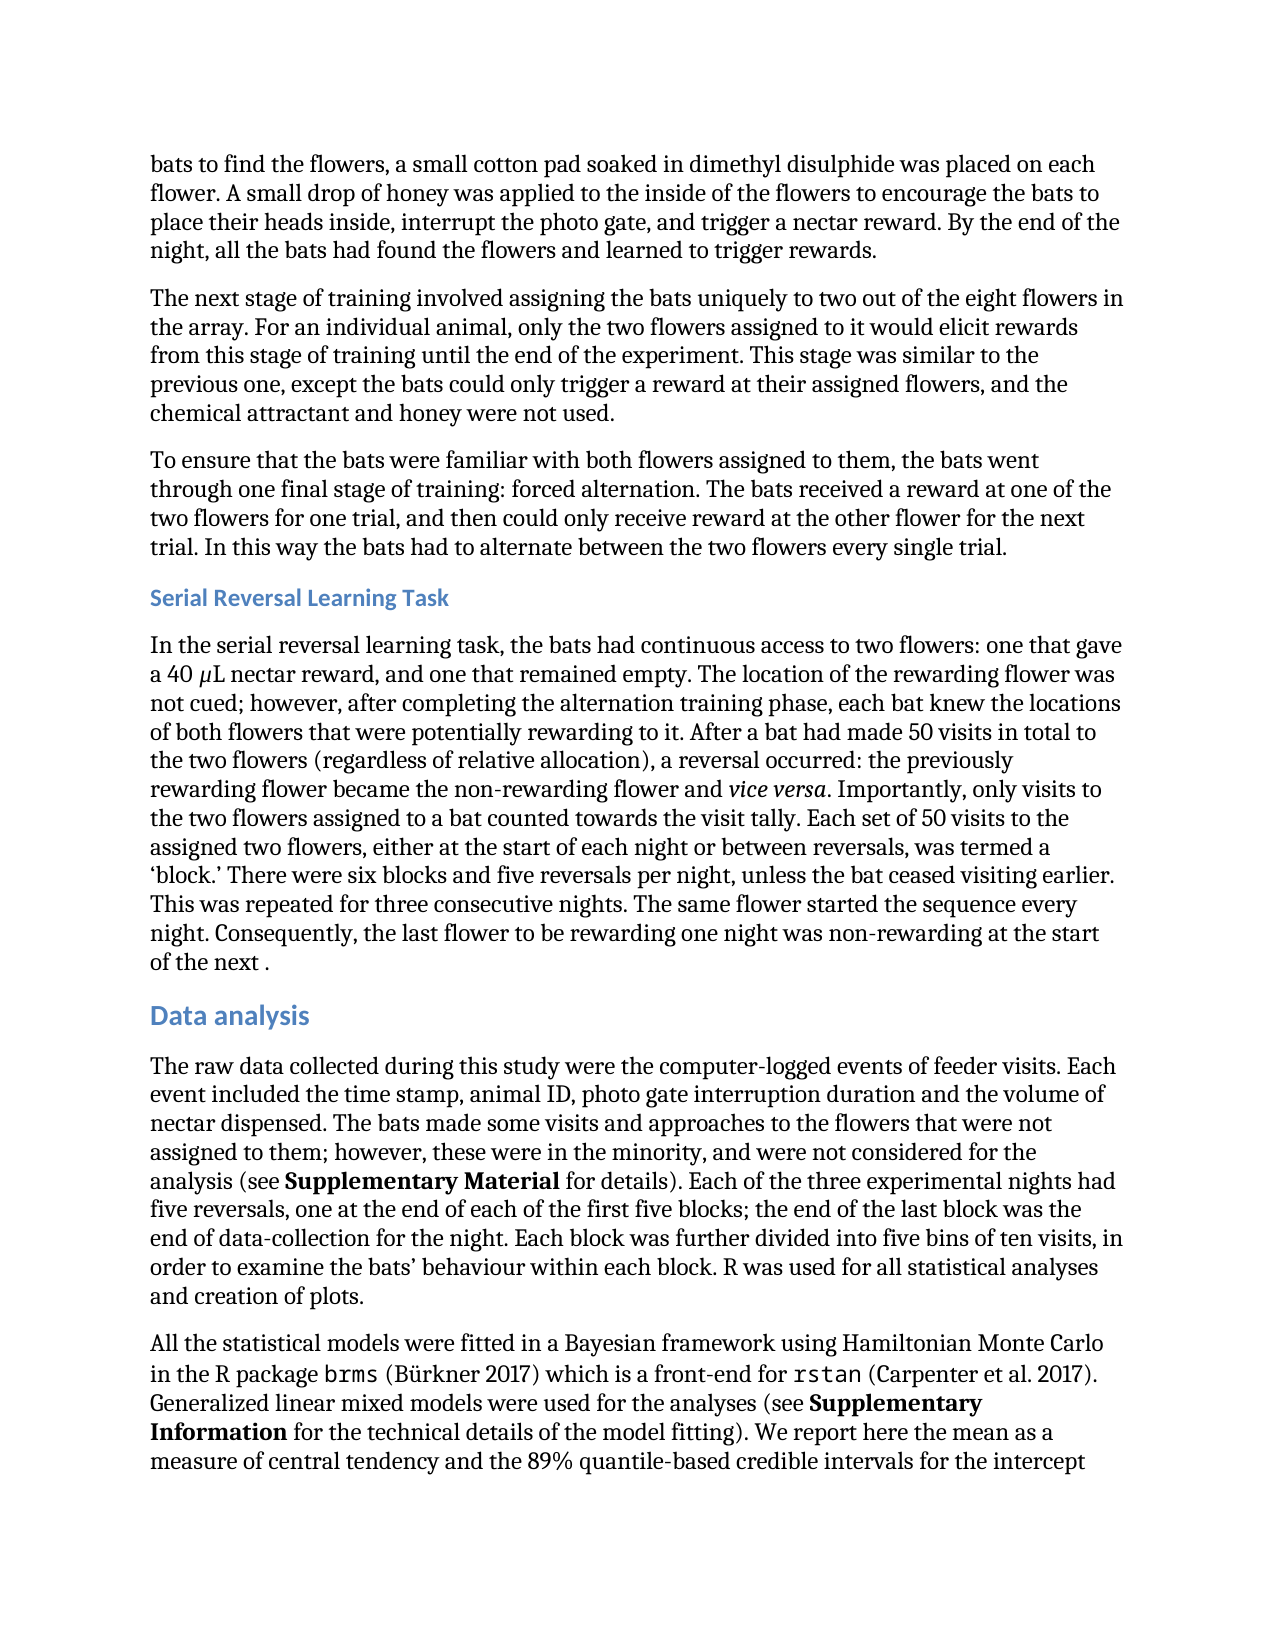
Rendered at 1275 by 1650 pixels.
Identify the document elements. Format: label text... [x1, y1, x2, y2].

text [150, 150, 1125, 265]
text The next stage of training involved assigning the bats uniquely to two out of the eight flowers in the array. For an individual animal, only the two flowers assigned to it would elicit rewards from this stage of training until the end of the experiment. This stage was similar to the previous one, except the bats could only trigger a reward at their assigned flowers, and the chemical attractant and honey were not used. [150, 284, 1125, 427]
subtitle Serial Reversal Learning Task [150, 582, 1125, 613]
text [150, 1329, 1125, 1475]
subtitle Data analysis [150, 997, 1125, 1033]
text In the serial reversal learning task, the bats had continuous access to two flowers: one that gave a 40 L nectar reward, and one that remained empty. The location of the rewarding flower was not cued; however, after completing the alternation training phase, each bat knew the locations of both flowers that were potentially rewarding to it. After a bat had made 50 visits in total to the two flowers (regardless of relative allocation), a reversal occurred: the previously rewarding flower became the non-rewarding flower and vice versa. Importantly, only visits to the two flowers assigned to a bat counted towards the visit tally. Each set of 50 visits to the assigned two flowers, either at the start of each night or between reversals, was termed a ‘block.’ There were six blocks and five reversals per night, unless the bat ceased visiting earlier. This was repeated for three consecutive nights. The same flower started the sequence every night. Consequently, the last flower to be rewarding one night was non-rewarding at the start of the next . [150, 631, 1125, 976]
text The raw data collected during this study were the computer-logged events of feeder visits. Each event included the time stamp, animal ID, photo gate interruption duration and the volume of nectar dispensed. The bats made some visits and approaches to the flowers that were not assigned to them; however, these were in the minority, and were not considered for the analysis (see Supplementary Material for details). Each of the three experimental nights had five reversals, one at the end of each of the first five blocks; the end of the last block was the end of data-collection for the night. Each block was further divided into five bins of ten visits, in order to examine the bats’ behaviour within each block. R was used for all statistical analyses and creation of plots. [150, 1052, 1125, 1310]
text To ensure that the bats were familiar with both flowers assigned to them, the bats went through one final stage of training: forced alternation. The bats received a reward at one of the two flowers for one trial, and then could only receive reward at the other flower for the next trial. In this way the bats had to alternate between the two flowers every single trial. [150, 446, 1125, 561]
